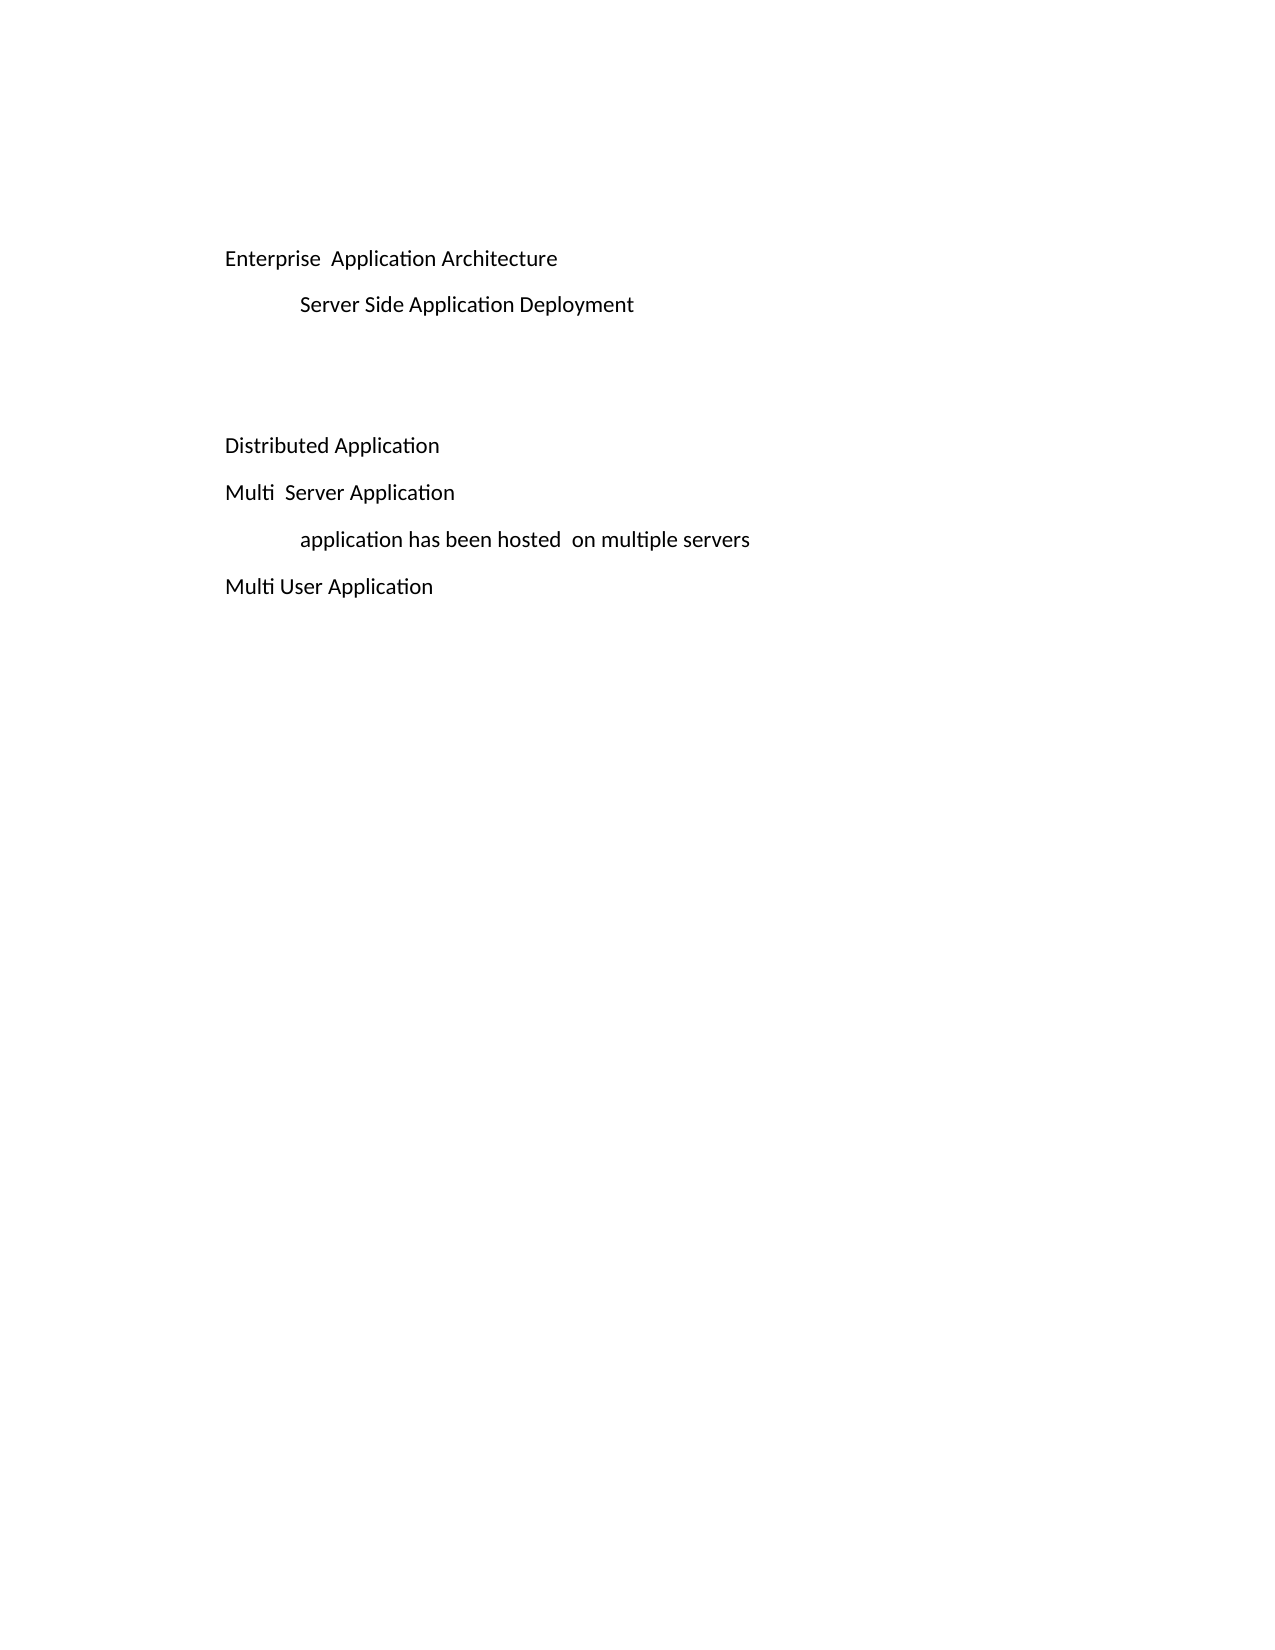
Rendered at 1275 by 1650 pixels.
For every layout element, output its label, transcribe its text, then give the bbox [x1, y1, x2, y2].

text application has been hosted on multiple servers [150, 525, 1125, 553]
text Multi Server Application [150, 478, 1125, 506]
text Multi User Application [150, 572, 1125, 600]
text Distributed Application [150, 431, 1125, 459]
text Server Side Application Deployment [150, 291, 1125, 319]
text Enterprise Application Architecture [150, 244, 1125, 272]
